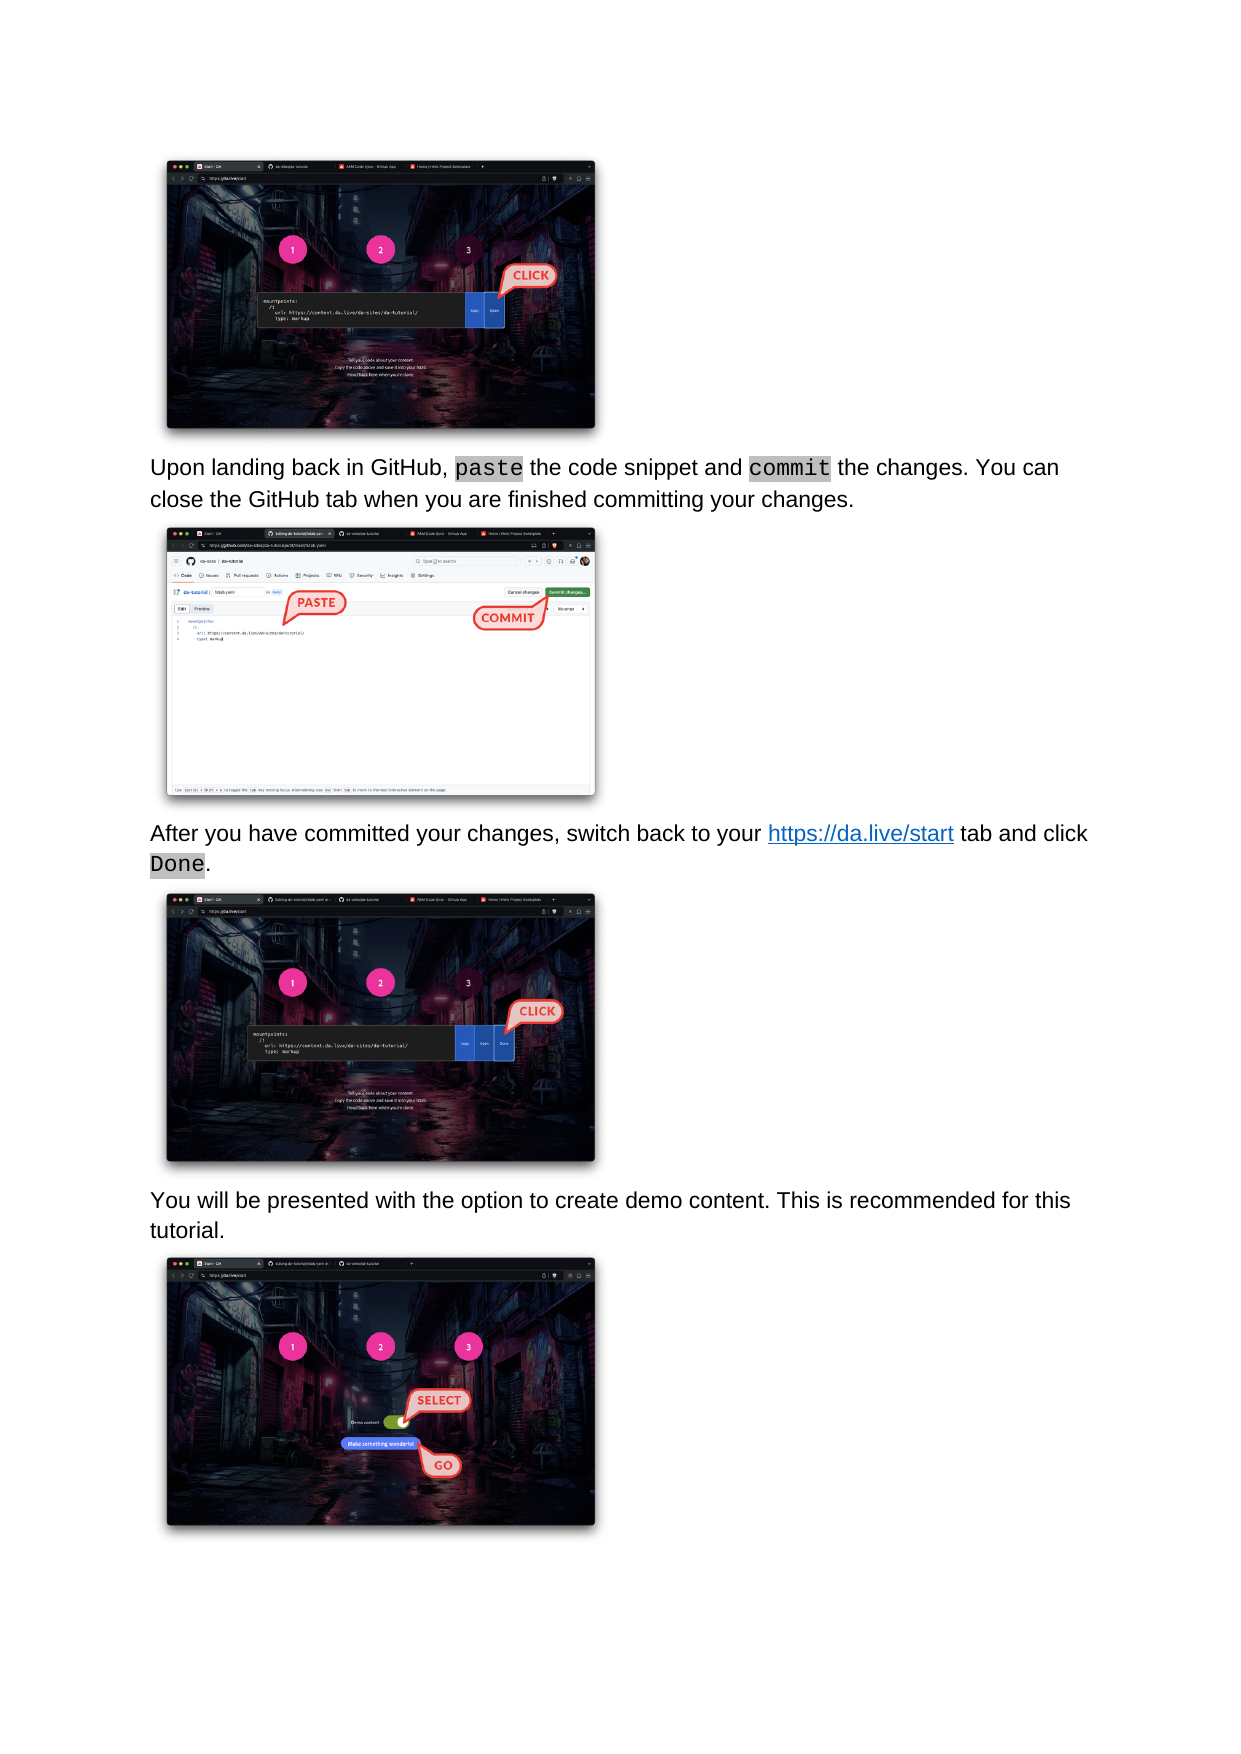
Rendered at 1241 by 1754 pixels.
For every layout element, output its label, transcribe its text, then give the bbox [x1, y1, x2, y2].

picture [150, 150, 611, 450]
text After you have committed your changes, switch back to your https://da.live/start tab and click Done. [150, 820, 1090, 879]
text You will be presented with the option to create demo content. This is recommended for this tutorial. [150, 1187, 1090, 1243]
picture [150, 1247, 611, 1547]
text Upon landing back in GitHub, paste the code snippet and commit the changes. You can close the GitHub tab when you are finished committing your changes. [150, 454, 1090, 512]
picture [150, 882, 611, 1183]
picture [150, 516, 611, 817]
